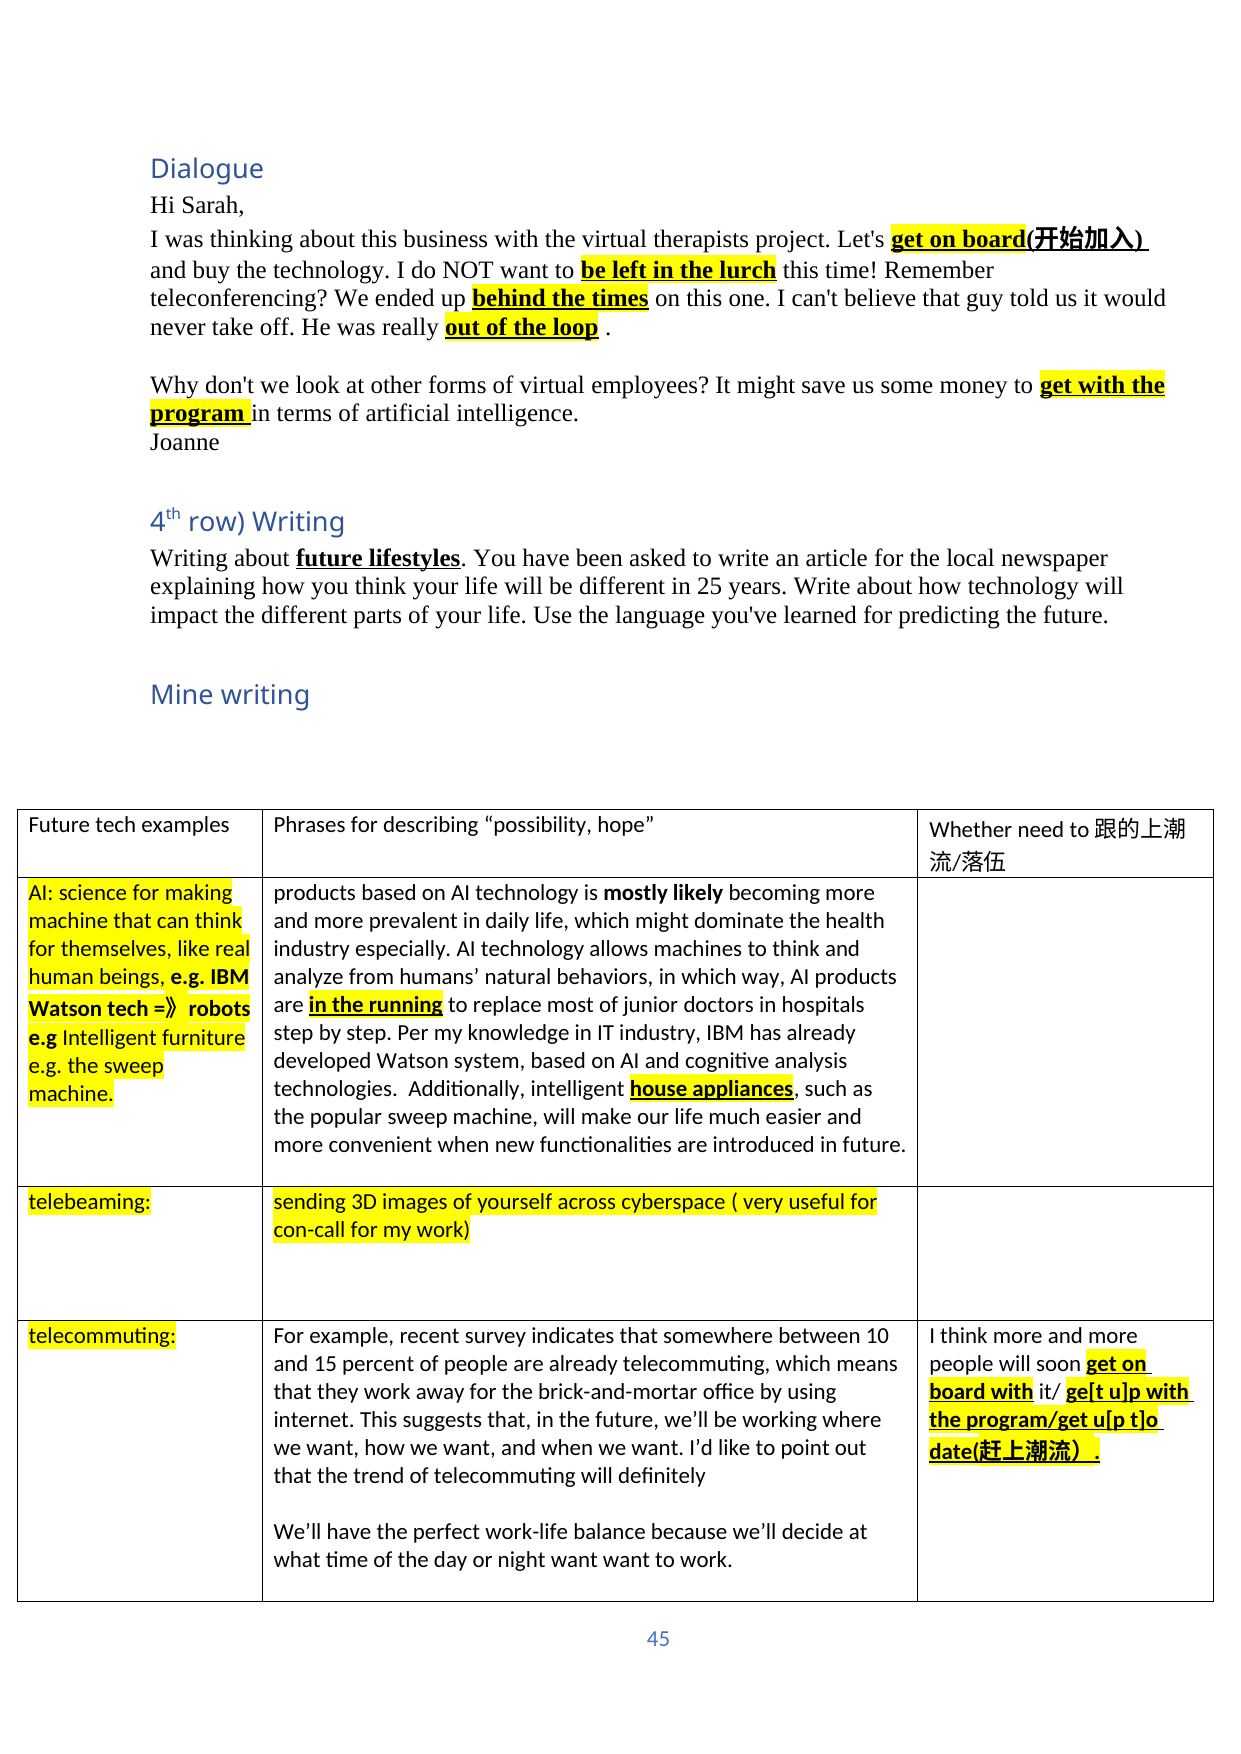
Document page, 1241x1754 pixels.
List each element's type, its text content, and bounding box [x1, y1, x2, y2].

table_cell [918, 1187, 1213, 1320]
table_cell I think more and more people will soon get on board with it/ ge[t u]p with the program/get u[p t]o date(赶上潮流）. [918, 1321, 1213, 1601]
text Why don't we look at other forms of virtual employees? It might save us some money to get with the program in terms of artificial intelligence. [150, 341, 1167, 427]
table_cell telebeaming: [18, 1187, 262, 1320]
table_header Future tech examples [18, 810, 262, 877]
table_cell [918, 878, 1213, 1186]
table_cell products based on AI technology is mostly likely becoming more and more prevalent in daily life, which might dominate the health industry especially. AI technology allows machines to think and analyze from humans’ natural behaviors, in which way, AI products are in the running to replace most of junior doctors in hospitals step by step. Per my knowledge in IT industry, IBM has already developed Watson system, based on AI and cognitive analysis technologies. Additionally, intelligent house appliances, such as the popular sweep machine, will make our life much easier and more convenient when new functionalities are introduced in future. [263, 878, 917, 1186]
subtitle 4th row) Writing [150, 503, 1167, 540]
table_header Whether need to 跟的上潮流/落伍 [918, 810, 1213, 877]
subtitle Dialogue [150, 150, 1167, 187]
table_cell sending 3D images of yourself across cyberspace ( very useful for con-call for my work) [263, 1187, 917, 1320]
text Hi Sarah, I was thinking about this business with the virtual therapists project. Let's get on board(开始加入) and buy the technology. I do NOT want to be left in the lurch this time! Remember teleconferencing? We ended up behind the times on this one. I can't believe that guy told us it would never take off. He was really out of the loop . [150, 190, 1167, 341]
subtitle Mine writing [150, 676, 1167, 713]
text Joanne [150, 427, 1167, 456]
table_header Phrases for describing “possibility, hope” [263, 810, 917, 877]
table_cell AI: science for making machine that can think for themselves, like real human beings, e.g. IBM Watson tech =》robots e.g Intelligent furniture e.g. the sweep machine. [18, 878, 262, 1186]
text Writing about future lifestyles. You have been asked to write an article for the local newspaper explaining how you think your life will be different in 25 years. Write about how technology will impact the different parts of your life. Use the language you've learned for predicting the future. [150, 543, 1167, 629]
table_cell For example, recent survey indicates that somewhere between 10 and 15 percent of people are already telecommuting, which means that they work away for the brick-and-mortar office by using internet. This suggests that, in the future, we’ll be working where we want, how we want, and when we want. I’d like to point out that the trend of telecommuting will definitely We’ll have the perfect work-life balance because we’ll decide at what time of the day or night want want to work. [263, 1321, 917, 1601]
table_cell telecommuting: [18, 1321, 262, 1601]
